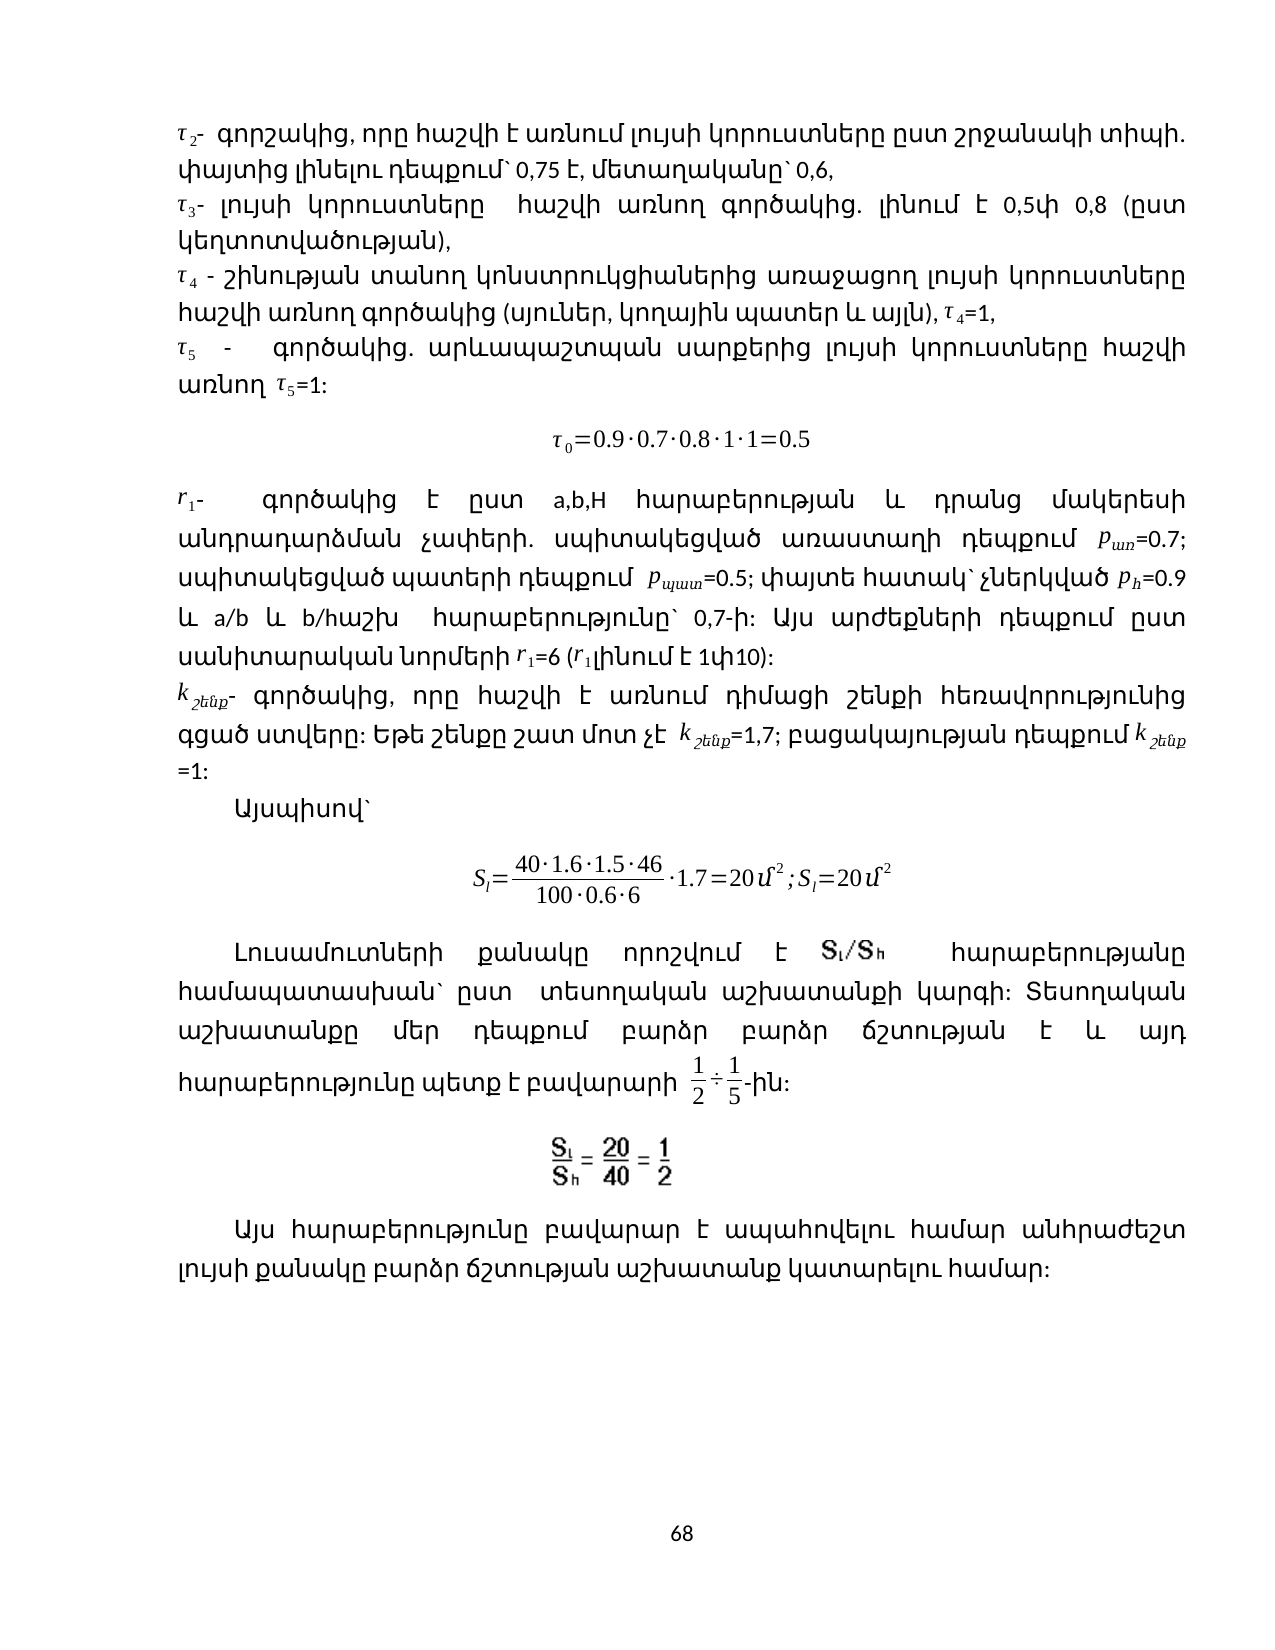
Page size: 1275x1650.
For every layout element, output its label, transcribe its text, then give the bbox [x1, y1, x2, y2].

text - գործակից է ըստ a,b,H հարաբերության և դրանց մակերեսի անդրադարձման չափերի. սպիտակեցված առաստաղի դեպքում =0.7; սպիտակեցված պատերի դեպքում =0.5; փայտե հատակ` չներկված =0.9 և a/b և b/hաշխ հարաբերությունը` 0,7-ի: Այս արժեքների դեպքում ըստ սանիտարական նորմերի =6 (լինում է 1փ10): [177, 482, 1186, 672]
text Այսպիսով` [177, 790, 1186, 824]
text - շինության տանող կոնստրուկցիաներից առաջացող լույսի կորուստները հաշվի առնող գործակից (սյուներ, կողային պատեր և այլն), =1, [177, 260, 1186, 328]
text - գորշակից, որը հաշվի է առնում լույսի կորուստները ըստ շրջանակի տիպի. փայտից լինելու դեպքում` 0,75 է, մետաղականը` 0,6, [177, 118, 1186, 185]
text - գործակից, որը հաշվի է առնում դիմացի շենքի հեռավորությունից գցած ստվերը: Եթե շենքը շատ մոտ չէ =1,7; բացակայության դեպքում =1: [177, 677, 1186, 786]
text Այս հարաբերությունը բավարար է ապահովելու համար անհրաժեշտ լույսի քանակը բարձր ճշտության աշխատանք կատարելու համար: [177, 1212, 1186, 1285]
text - գործակից. արևապաշտպան սարքերից լույսի կորուստները հաշվի առնող =1: [177, 332, 1186, 400]
picture [821, 940, 884, 961]
text Լուսամուտների քանակը որոշվում է հարաբերությանը համապատասխան` ըստ տեսողական աշխատանքի կարգի: Տեսողական աշխատանքը մեր դեպքում բարձր բարձր ճշտության է և այդ հարաբերությունը պետք է բավարարի -ին: [177, 934, 1186, 1111]
text - լույսի կորուստները հաշվի առնող գործակից. լինում է 0,5փ 0,8 (ըստ կեղտոտվածության), [177, 189, 1186, 256]
picture [552, 1136, 673, 1187]
